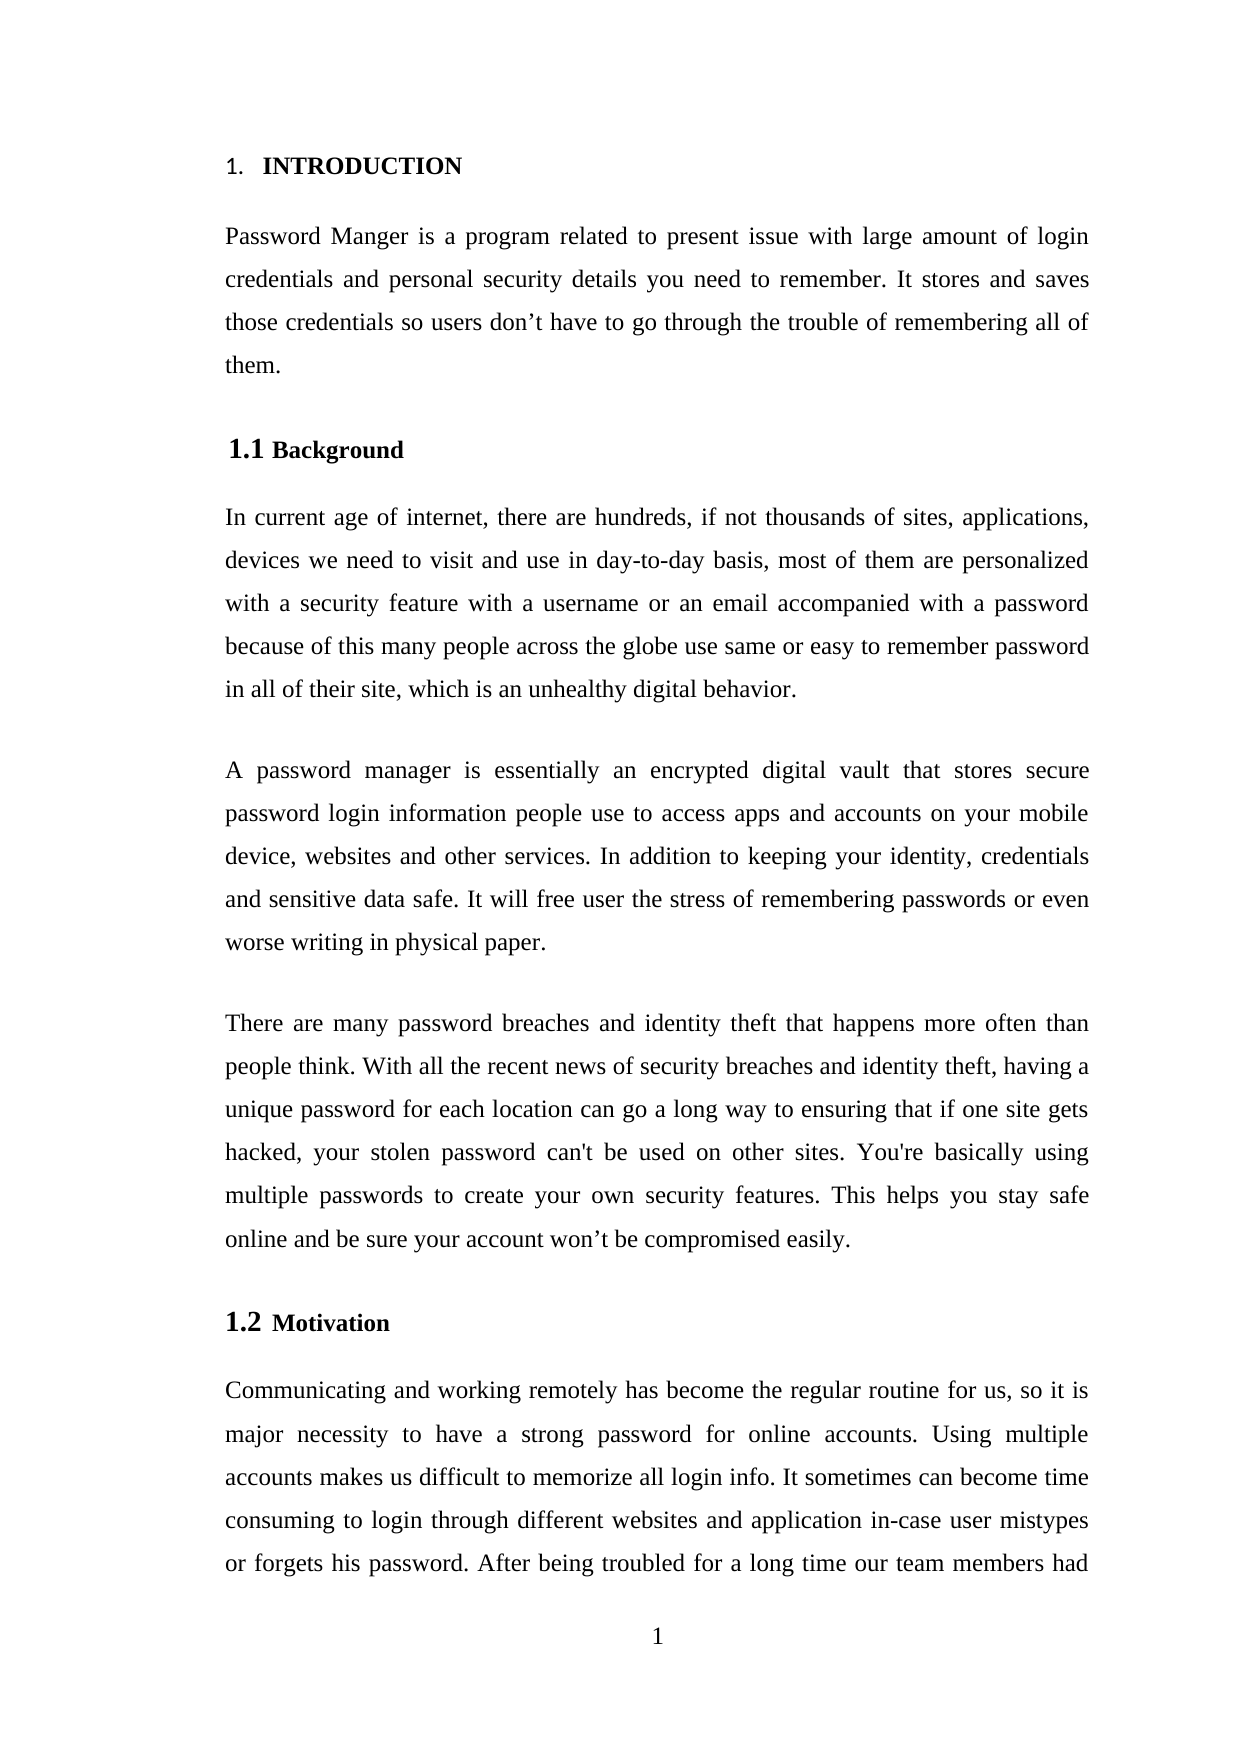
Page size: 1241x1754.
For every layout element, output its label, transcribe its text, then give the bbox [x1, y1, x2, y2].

subtitle Motivation [225, 1304, 1090, 1338]
text There are many password breaches and identity theft that happens more often than people think. With all the recent news of security breaches and identity theft, having a unique password for each location can go a long way to ensuring that if one site gets hacked, your stolen password can't be used on other sites. You're basically using multiple passwords to create your own security features. This helps you stay safe online and be sure your account won’t be compromised easily. [225, 1008, 1090, 1252]
text Password Manger is a program related to present issue with large amount of login credentials and personal security details you need to remember. It stores and saves those credentials so users don’t have to go through the trouble of remembering all of them. [225, 221, 1090, 379]
text A password manager is essentially an encrypted digital vault that stores secure password login information people use to access apps and accounts on your mobile device, websites and other services. In addition to keeping your identity, credentials and sensitive data safe. It will free user the stress of remembering passwords or even worse writing in physical paper. [225, 755, 1090, 956]
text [225, 1376, 1090, 1577]
subtitle Background [228, 431, 1090, 464]
subtitle INTRODUCTION [225, 150, 1090, 181]
text In current age of internet, there are hundreds, if not thousands of sites, applications, devices we need to visit and use in day-to-day basis, most of them are personalized with a security feature with a username or an email accompanied with a password because of this many people across the globe use same or easy to remember password in all of their site, which is an unhealthy digital behavior. [225, 502, 1090, 703]
